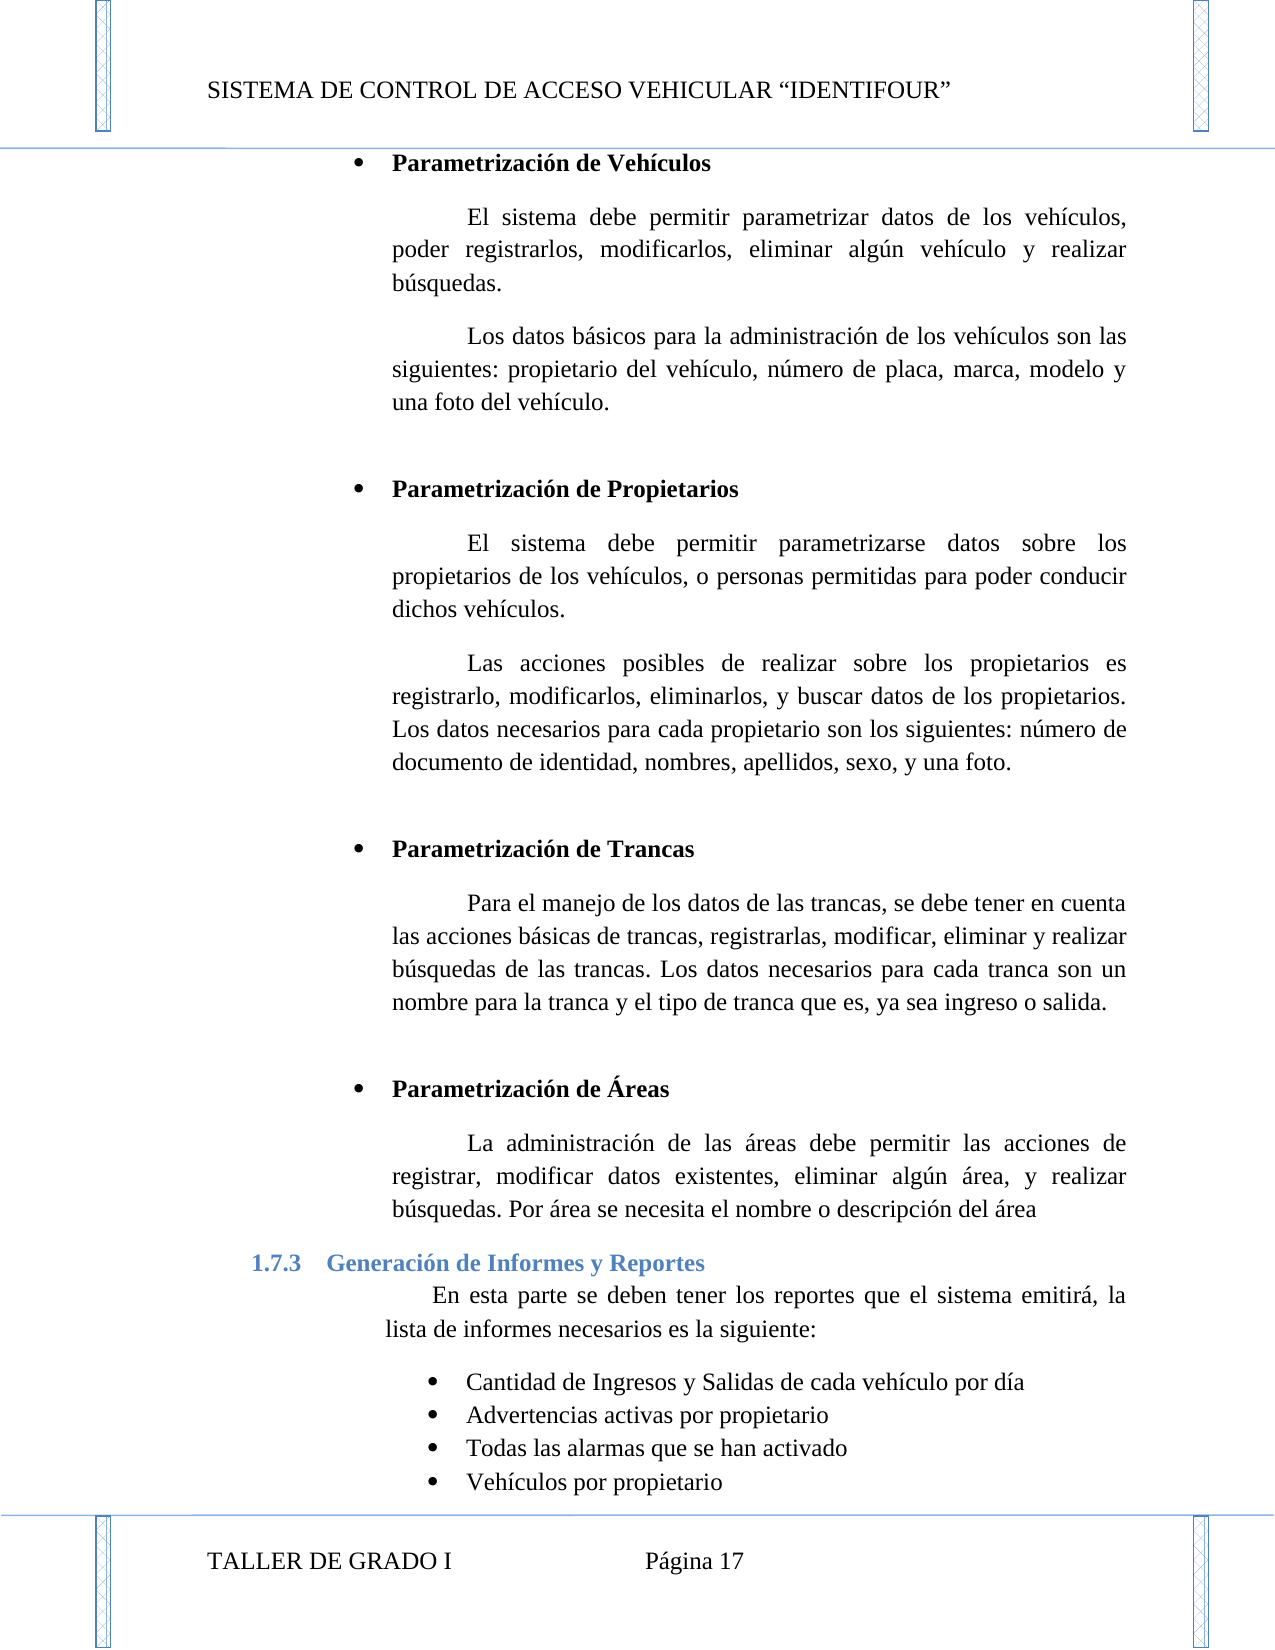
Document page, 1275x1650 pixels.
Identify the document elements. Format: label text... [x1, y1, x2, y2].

text Para el manejo de los datos de las trancas, se debe tener en cuenta las acciones básicas de trancas, registrarlas, modificar, eliminar y realizar búsquedas de las trancas. Los datos necesarios para cada tranca son un nombre para la tranca y el tipo de tranca que es, ya sea ingreso o salida. [392, 888, 1127, 1016]
text En esta parte se deben tener los reportes que el sistema emitirá, la lista de informes necesarios es la siguiente: [385, 1281, 1127, 1342]
text Las acciones posibles de realizar sobre los propietarios es registrarlo, modificarlos, eliminarlos, y buscar datos de los propietarios. Los datos necesarios para cada propietario son los siguientes: número de documento de identidad, nombres, apellidos, sexo, y una foto. [392, 648, 1127, 776]
list Parametrización de Propietarios [354, 474, 1127, 503]
list Todas las alarmas que se han activado [428, 1433, 1127, 1462]
list Advertencias activas por propietario [428, 1401, 1127, 1429]
text Los datos básicos para la administración de los vehículos son las siguientes: propietario del vehículo, número de placa, marca, modelo y una foto del vehículo. [392, 321, 1127, 416]
list Cantidad de Ingresos y Salidas de cada vehículo por día [428, 1367, 1127, 1396]
list Vehículos por propietario [428, 1467, 1127, 1495]
text El sistema debe permitir parametrizar datos de los vehículos, poder registrarlos, modificarlos, eliminar algún vehículo y realizar búsquedas. [392, 202, 1127, 296]
subtitle Generación de Informes y Reportes [251, 1248, 1127, 1276]
list Parametrización de Áreas [354, 1074, 1127, 1103]
text La administración de las áreas debe permitir las acciones de registrar, modificar datos existentes, eliminar algún área, y realizar búsquedas. Por área se necesita el nombre o descripción del área [392, 1128, 1127, 1222]
text El sistema debe permitir parametrizarse datos sobre los propietarios de los vehículos, o personas permitidas para poder conducir dichos vehículos. [392, 528, 1127, 623]
list Parametrización de Trancas [354, 834, 1127, 863]
list Parametrización de Vehículos [354, 148, 1127, 176]
